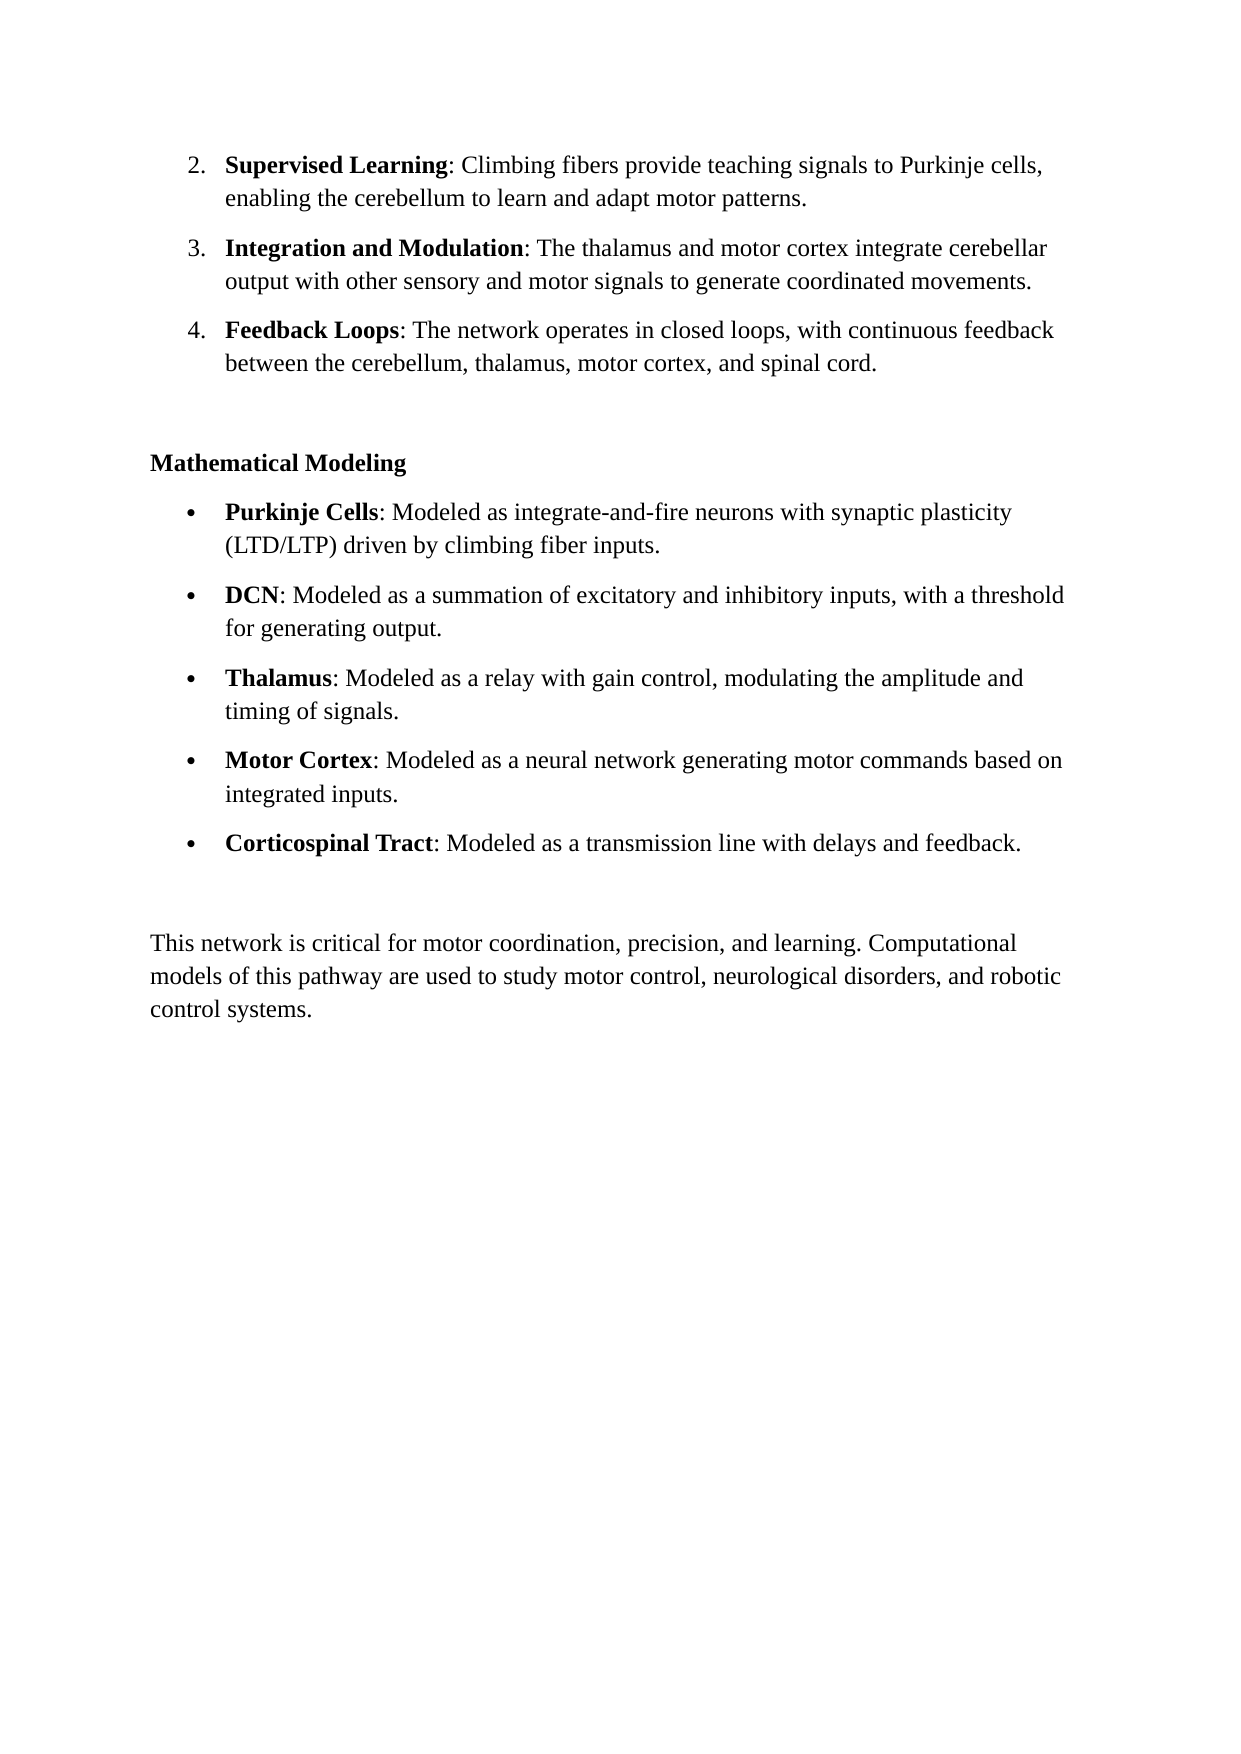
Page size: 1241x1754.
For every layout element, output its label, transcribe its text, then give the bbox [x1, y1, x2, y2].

list Supervised Learning: Climbing fibers provide teaching signals to Purkinje cells, enabling the cerebellum to learn and adapt motor patterns. [187, 150, 1090, 212]
list DCN: Modeled as a summation of excitatory and inhibitory inputs, with a threshold for generating output. [187, 580, 1090, 642]
list Thalamus: Modeled as a relay with gain control, modulating the amplitude and timing of signals. [187, 663, 1090, 725]
list Corticospinal Tract: Modeled as a transmission line with delays and feedback. [187, 828, 1090, 857]
text This network is critical for motor coordination, precision, and learning. Computational models of this pathway are used to study motor control, neurological disorders, and robotic control systems. [150, 928, 1090, 1022]
list Motor Cortex: Modeled as a neural network generating motor commands based on integrated inputs. [187, 746, 1090, 807]
list Feedback Loops: The network operates in closed loops, with continuous feedback between the cerebellum, thalamus, motor cortex, and spinal cord. [187, 315, 1090, 377]
list Purkinje Cells: Modeled as integrate-and-fire neurons with synaptic plasticity (LTD/LTP) driven by climbing fiber inputs. [187, 497, 1090, 559]
text Mathematical Modeling [150, 448, 1090, 477]
list Integration and Modulation: The thalamus and motor cortex integrate cerebellar output with other sensory and motor signals to generate coordinated movements. [187, 233, 1090, 294]
